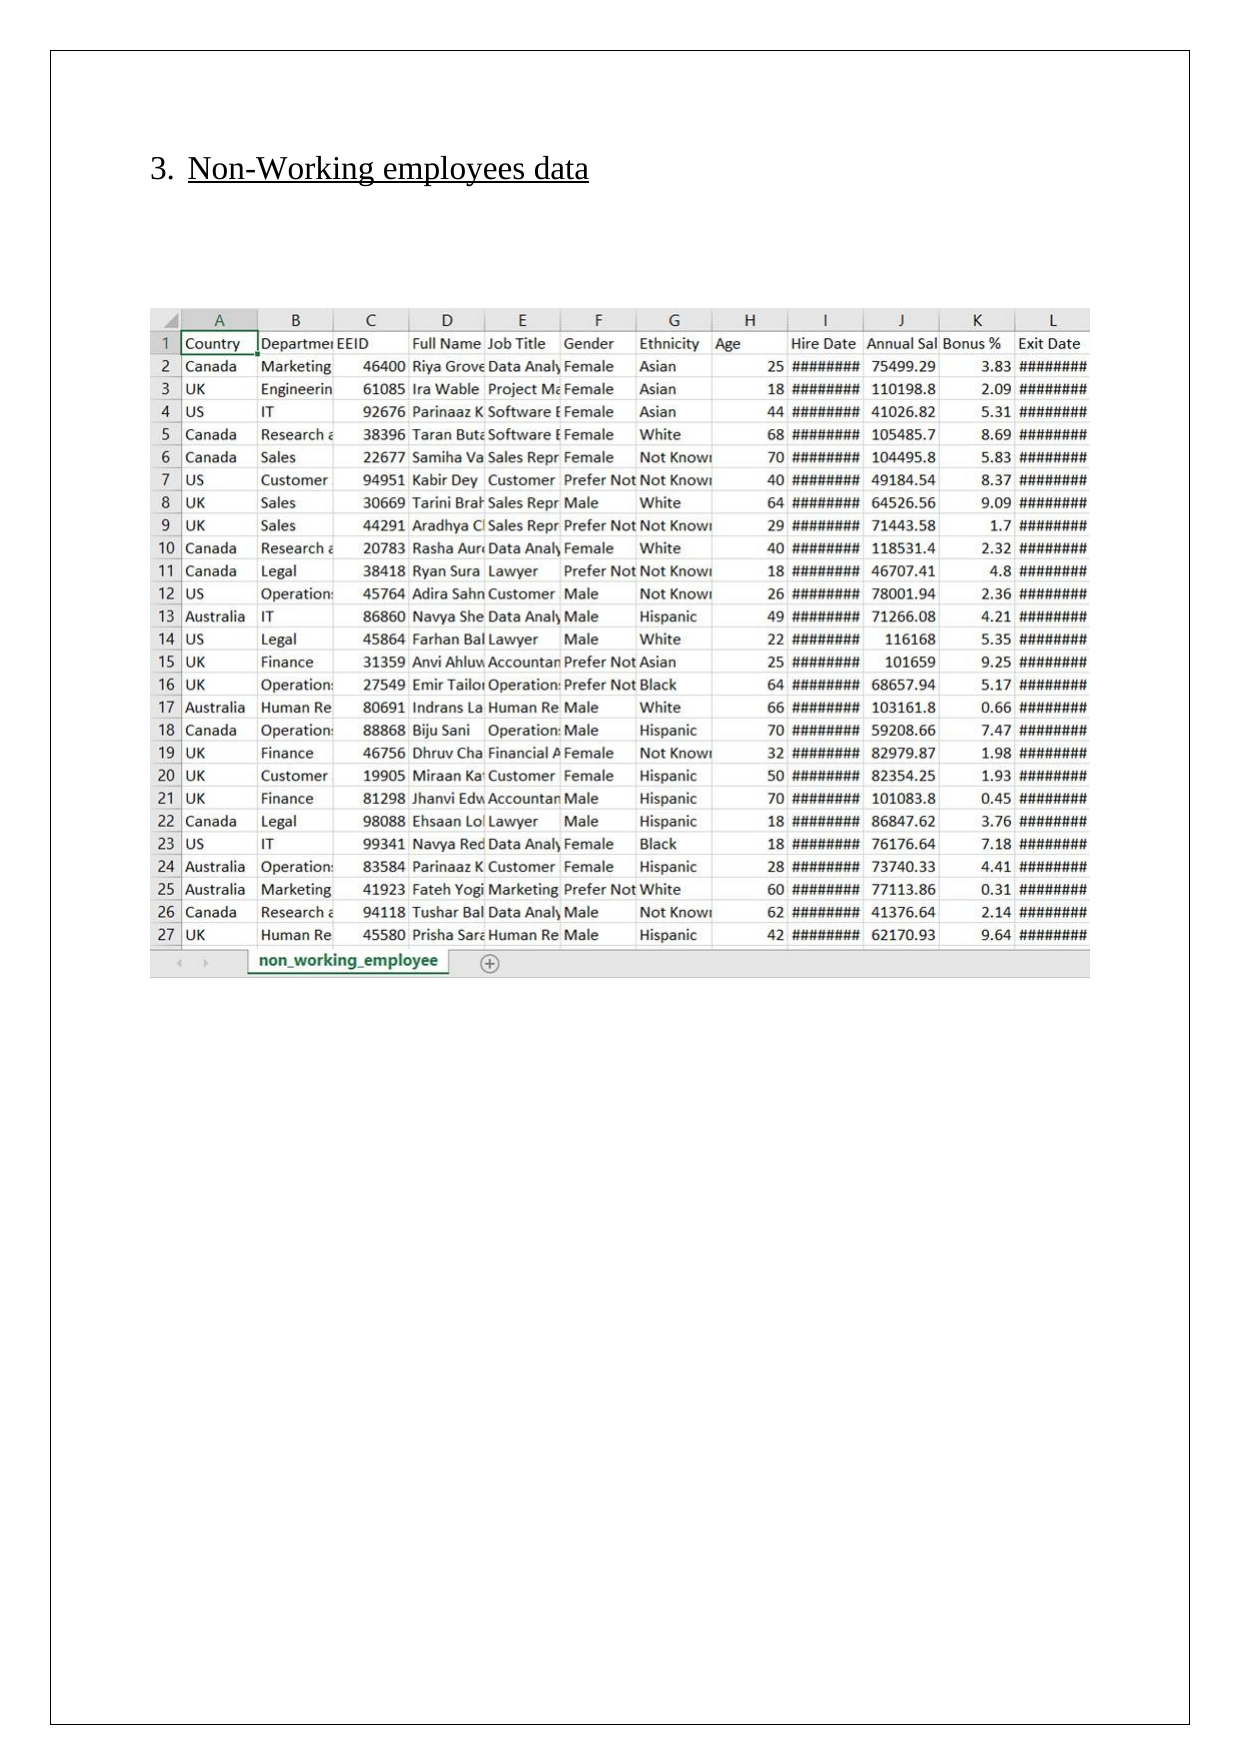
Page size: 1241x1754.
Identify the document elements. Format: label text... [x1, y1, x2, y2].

picture [150, 308, 1090, 978]
list Non-Working employees data [150, 148, 1138, 186]
